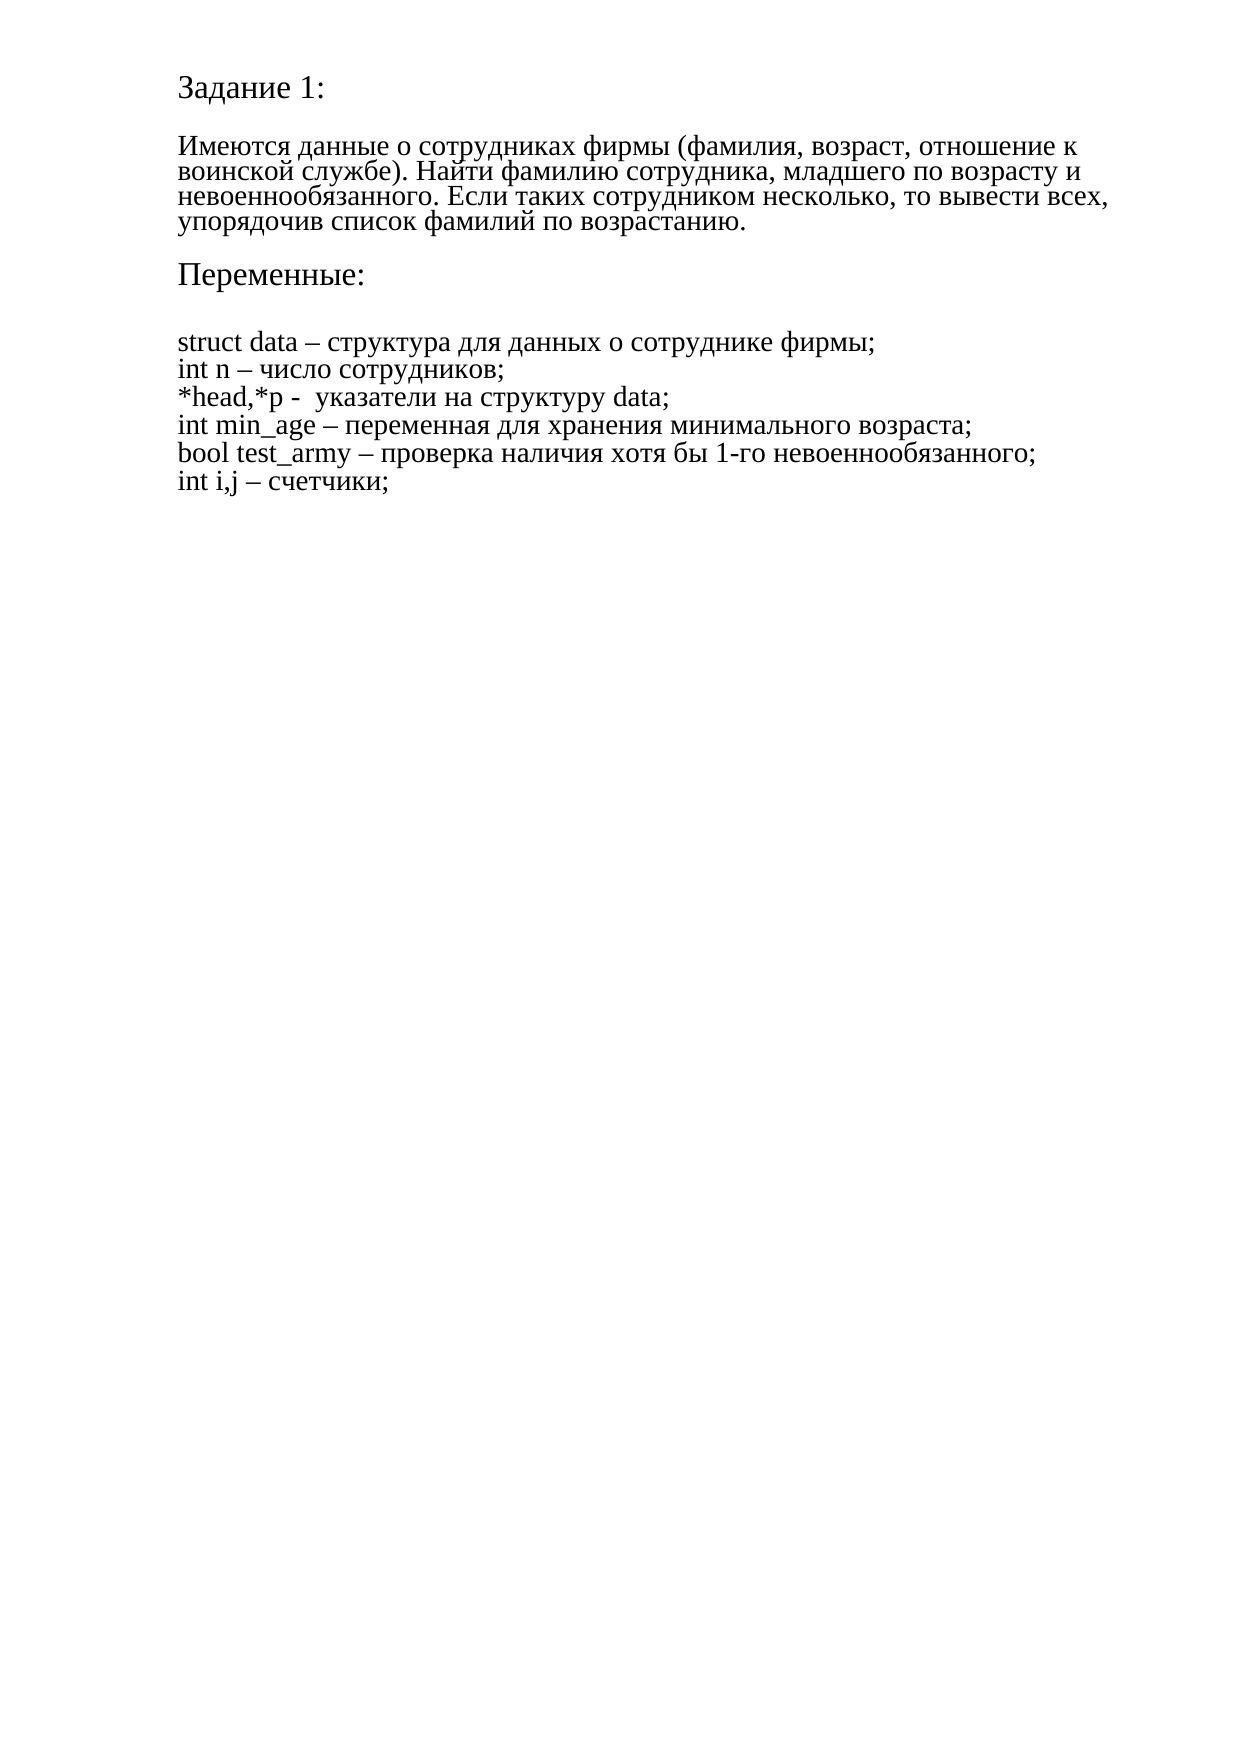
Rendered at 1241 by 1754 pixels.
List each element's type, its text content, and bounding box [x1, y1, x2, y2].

text Имеются данные о сотрудниках фирмы (фамилия, возраст, отношение к воинской службе). Найти фамилию сотрудника, младшего по возрасту и невоеннообязанного. Если таких сотрудником несколько, то вывести всех, упорядочив список фамилий по возрастанию. [177, 135, 1129, 235]
text int min_age – переменная для хранения минимального возраста; [177, 416, 1129, 439]
text int i,j – счетчики; [177, 472, 1129, 495]
text struct data – структура для данных о сотруднике фирмы; [44, 333, 788, 356]
text *head,*p - указатели на структуру data; [44, 388, 1129, 411]
text Переменные: [44, 260, 1129, 291]
text bool test_army – проверка наличия хотя бы 1-го невоеннообязанного; [177, 444, 1129, 467]
text Задание 1: [177, 74, 1129, 105]
text struct data – структура для данных о сотруднике фирмы; [791, 333, 1129, 356]
text int n – число сотрудников; [44, 361, 1129, 383]
